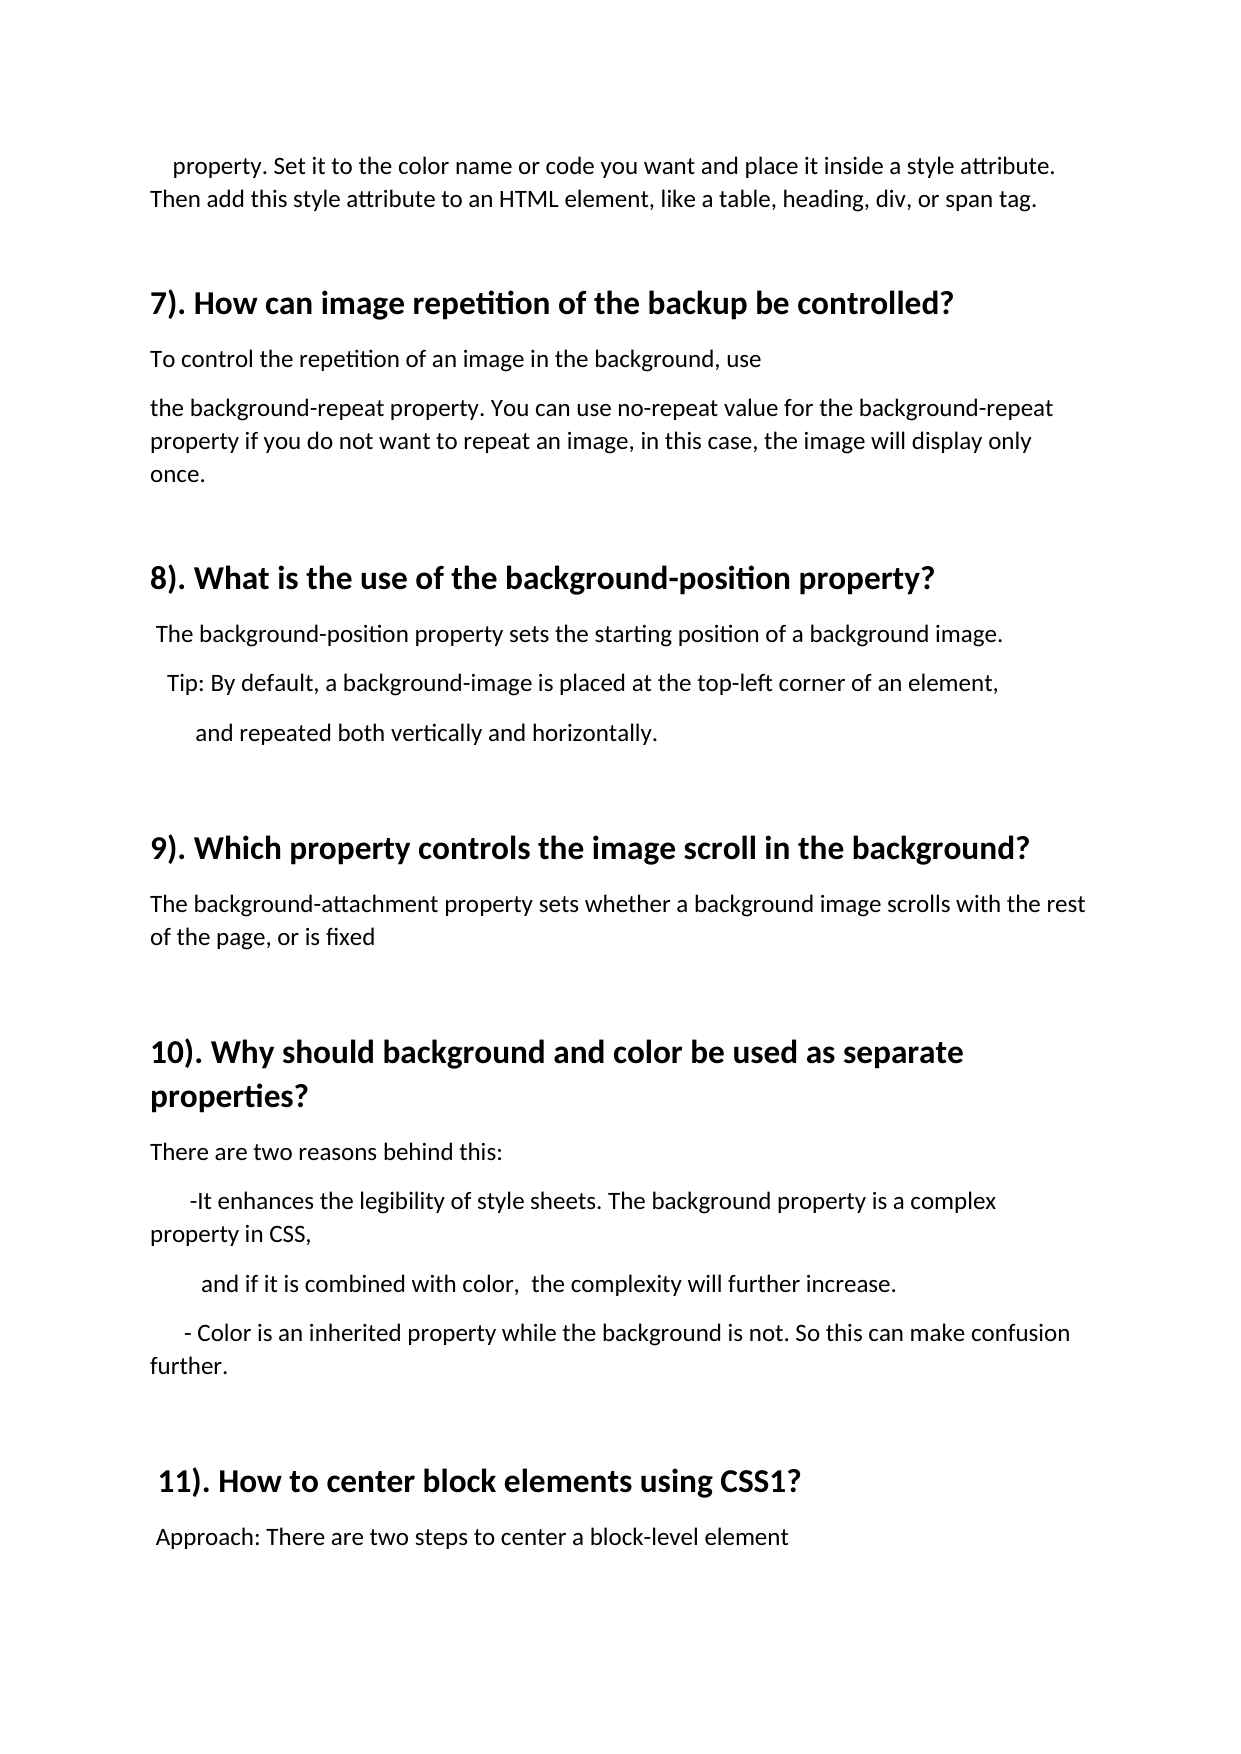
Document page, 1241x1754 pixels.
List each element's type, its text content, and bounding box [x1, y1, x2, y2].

text 10). Why should background and color be used as separate properties? [150, 1031, 1090, 1116]
text 9). Which property controls the image scroll in the background? [150, 827, 1090, 868]
text To control the repetition of an image in the background, use [150, 343, 1090, 373]
text - Color is an inherited property while the background is not. So this can make confusion further. [150, 1317, 1090, 1381]
text and repeated both vertically and horizontally. [150, 717, 1090, 748]
text Approach: There are two steps to center a block-level element [150, 1521, 1090, 1552]
text Tip: By default, a background-image is placed at the top-left corner of an element, [150, 667, 1090, 698]
text 7). How can image repetition of the backup be controlled? [150, 282, 1090, 323]
text property. Set it to the color name or code you want and place it inside a style attribute. Then add this style attribute to an HTML element, like a table, heading, div, or span tag. [150, 150, 1090, 213]
text The background-position property sets the starting position of a background image. [150, 618, 1090, 648]
text 8). What is the use of the background-position property? [150, 557, 1090, 598]
text the background-repeat property. You can use no-repeat value for the background-repeat property if you do not want to repeat an image, in this case, the image will display only once. [150, 392, 1090, 489]
text 11). How to center block elements using CSS1? [150, 1460, 1090, 1501]
text and if it is combined with color, the complexity will further increase. [150, 1268, 1090, 1298]
text The background-attachment property sets whether a background image scrolls with the rest of the page, or is fixed [150, 888, 1090, 951]
text -It enhances the legibility of style sheets. The background property is a complex property in CSS, [150, 1185, 1090, 1249]
text There are two reasons behind this: [150, 1136, 1090, 1166]
